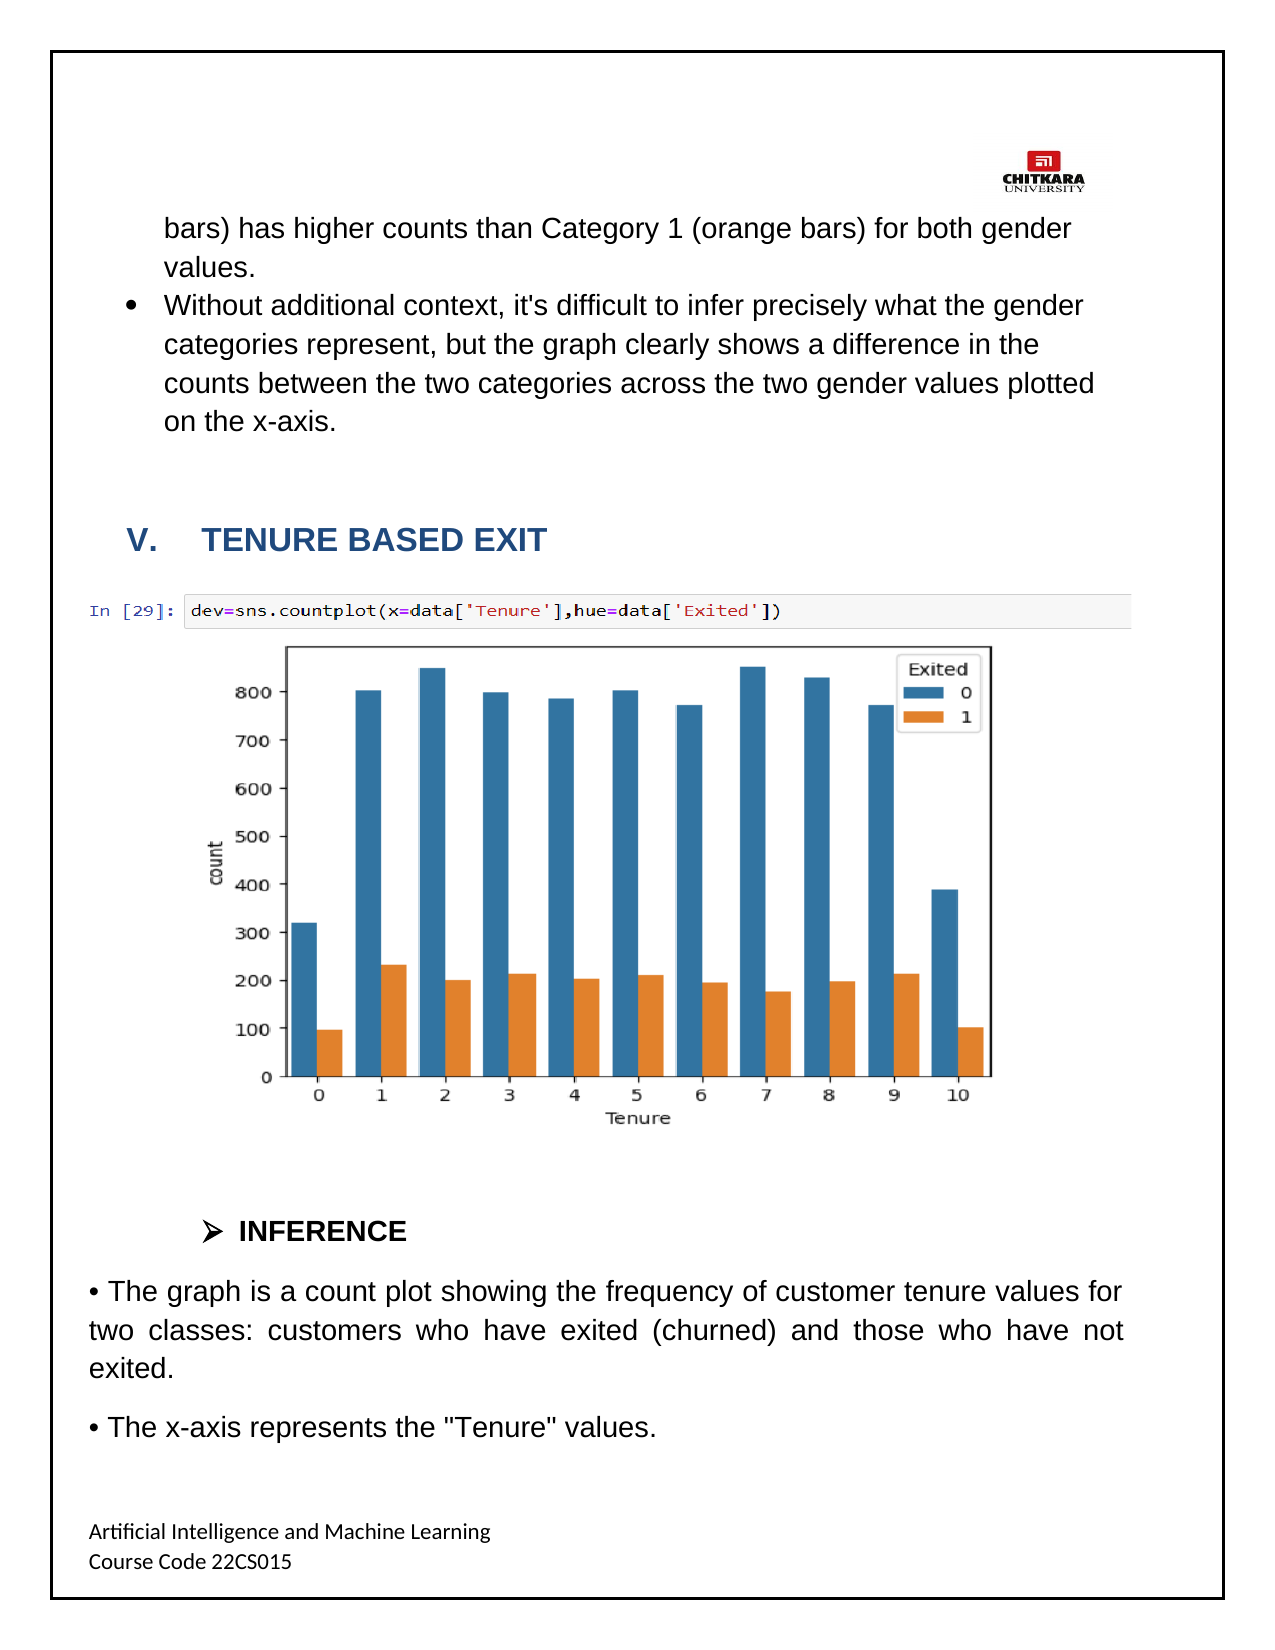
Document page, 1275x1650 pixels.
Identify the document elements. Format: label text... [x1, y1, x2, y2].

list TENURE BASED EXIT [126, 520, 1125, 558]
list INFERENCE [201, 1214, 1125, 1248]
picture [88, 584, 1132, 1130]
text • The graph is a count plot showing the frequency of customer tenure values for two classes: customers who have exited (churned) and those who have not exited. [89, 1274, 1125, 1384]
picture [973, 131, 1114, 212]
text • The x-axis represents the "Tenure" values. [89, 1410, 1125, 1444]
list Without additional context, it's difficult to infer precisely what the gender categories represent, but the graph clearly shows a difference in the counts between the two categories across the two gender values plotted on the x-axis. [126, 288, 1125, 438]
